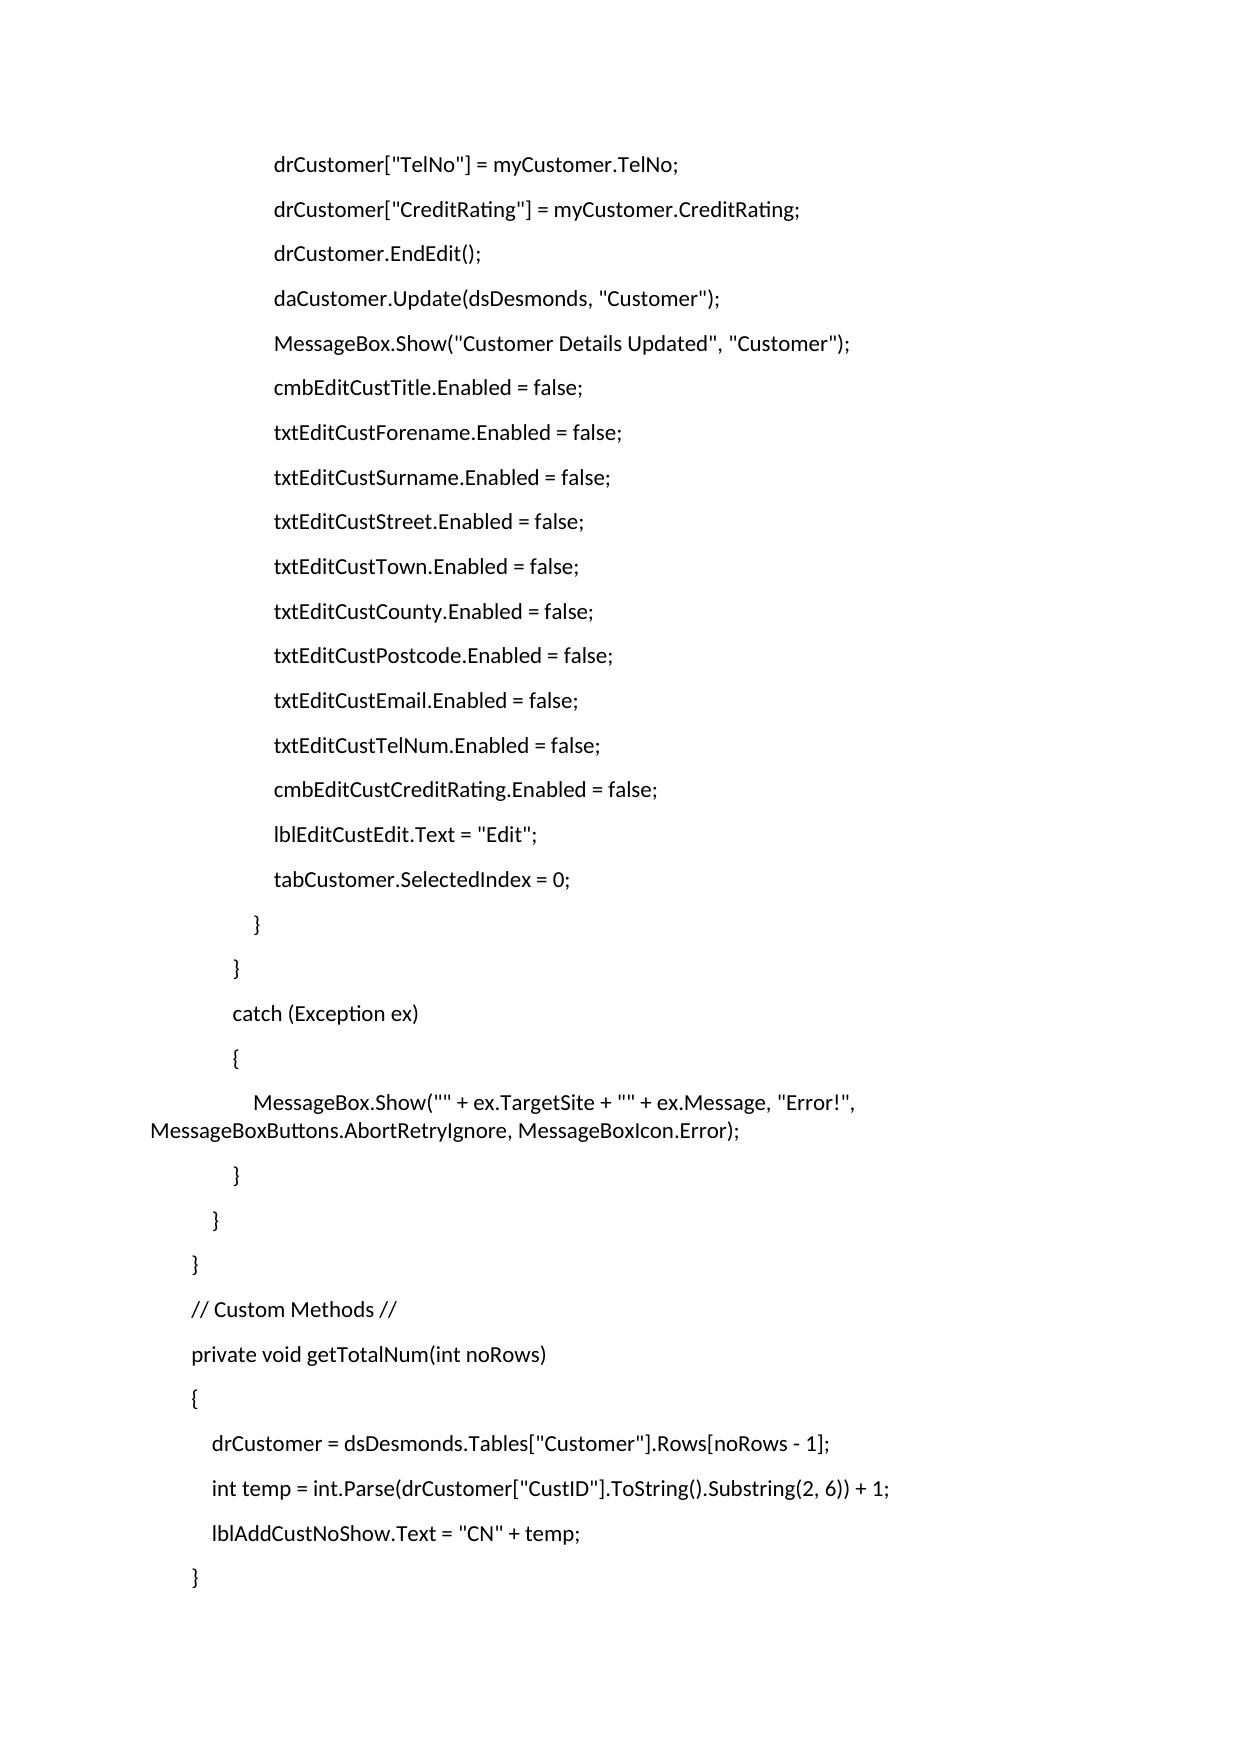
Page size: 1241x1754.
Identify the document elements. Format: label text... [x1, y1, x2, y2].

text cmbEditCustCreditRating.Enabled = false; [150, 776, 1090, 804]
text lblEditCustEdit.Text = "Edit"; [150, 820, 1090, 848]
text lblAddCustNoShow.Text = "CN" + temp; [150, 1519, 1090, 1547]
text drCustomer["TelNo"] = myCustomer.TelNo; [150, 150, 1090, 178]
text drCustomer.EndEdit(); [150, 239, 1090, 267]
text // Custom Methods // [150, 1295, 1090, 1323]
text } [150, 1206, 1090, 1234]
text } [150, 1563, 1090, 1591]
text txtEditCustForename.Enabled = false; [150, 418, 1090, 446]
text { [150, 1384, 1090, 1413]
text drCustomer["CreditRating"] = myCustomer.CreditRating; [150, 195, 1090, 223]
text catch (Exception ex) [150, 999, 1090, 1027]
text daCustomer.Update(dsDesmonds, "Customer"); [150, 284, 1090, 312]
text private void getTotalNum(int noRows) [150, 1340, 1090, 1368]
text txtEditCustPostcode.Enabled = false; [150, 642, 1090, 669]
text tabCustomer.SelectedIndex = 0; [150, 865, 1090, 893]
text { [150, 1044, 1090, 1072]
text } [150, 910, 1090, 938]
text drCustomer = dsDesmonds.Tables["Customer"].Rows[noRows - 1]; [150, 1429, 1090, 1457]
text txtEditCustTelNum.Enabled = false; [150, 731, 1090, 759]
text txtEditCustSurname.Enabled = false; [150, 463, 1090, 491]
text } [150, 1161, 1090, 1189]
text cmbEditCustTitle.Enabled = false; [150, 373, 1090, 401]
text txtEditCustEmail.Enabled = false; [150, 686, 1090, 714]
text int temp = int.Parse(drCustomer["CustID"].ToString().Substring(2, 6)) + 1; [150, 1474, 1090, 1502]
text txtEditCustStreet.Enabled = false; [150, 507, 1090, 536]
text MessageBox.Show("Customer Details Updated", "Customer"); [150, 329, 1090, 357]
text txtEditCustCounty.Enabled = false; [150, 597, 1090, 625]
text } [150, 1251, 1090, 1278]
text MessageBox.Show("" + ex.TargetSite + "" + ex.Message, "Error!", MessageBoxButtons.AbortRetryIgnore, MessageBoxIcon.Error); [150, 1088, 1090, 1144]
text } [150, 954, 1090, 982]
text txtEditCustTown.Enabled = false; [150, 552, 1090, 580]
